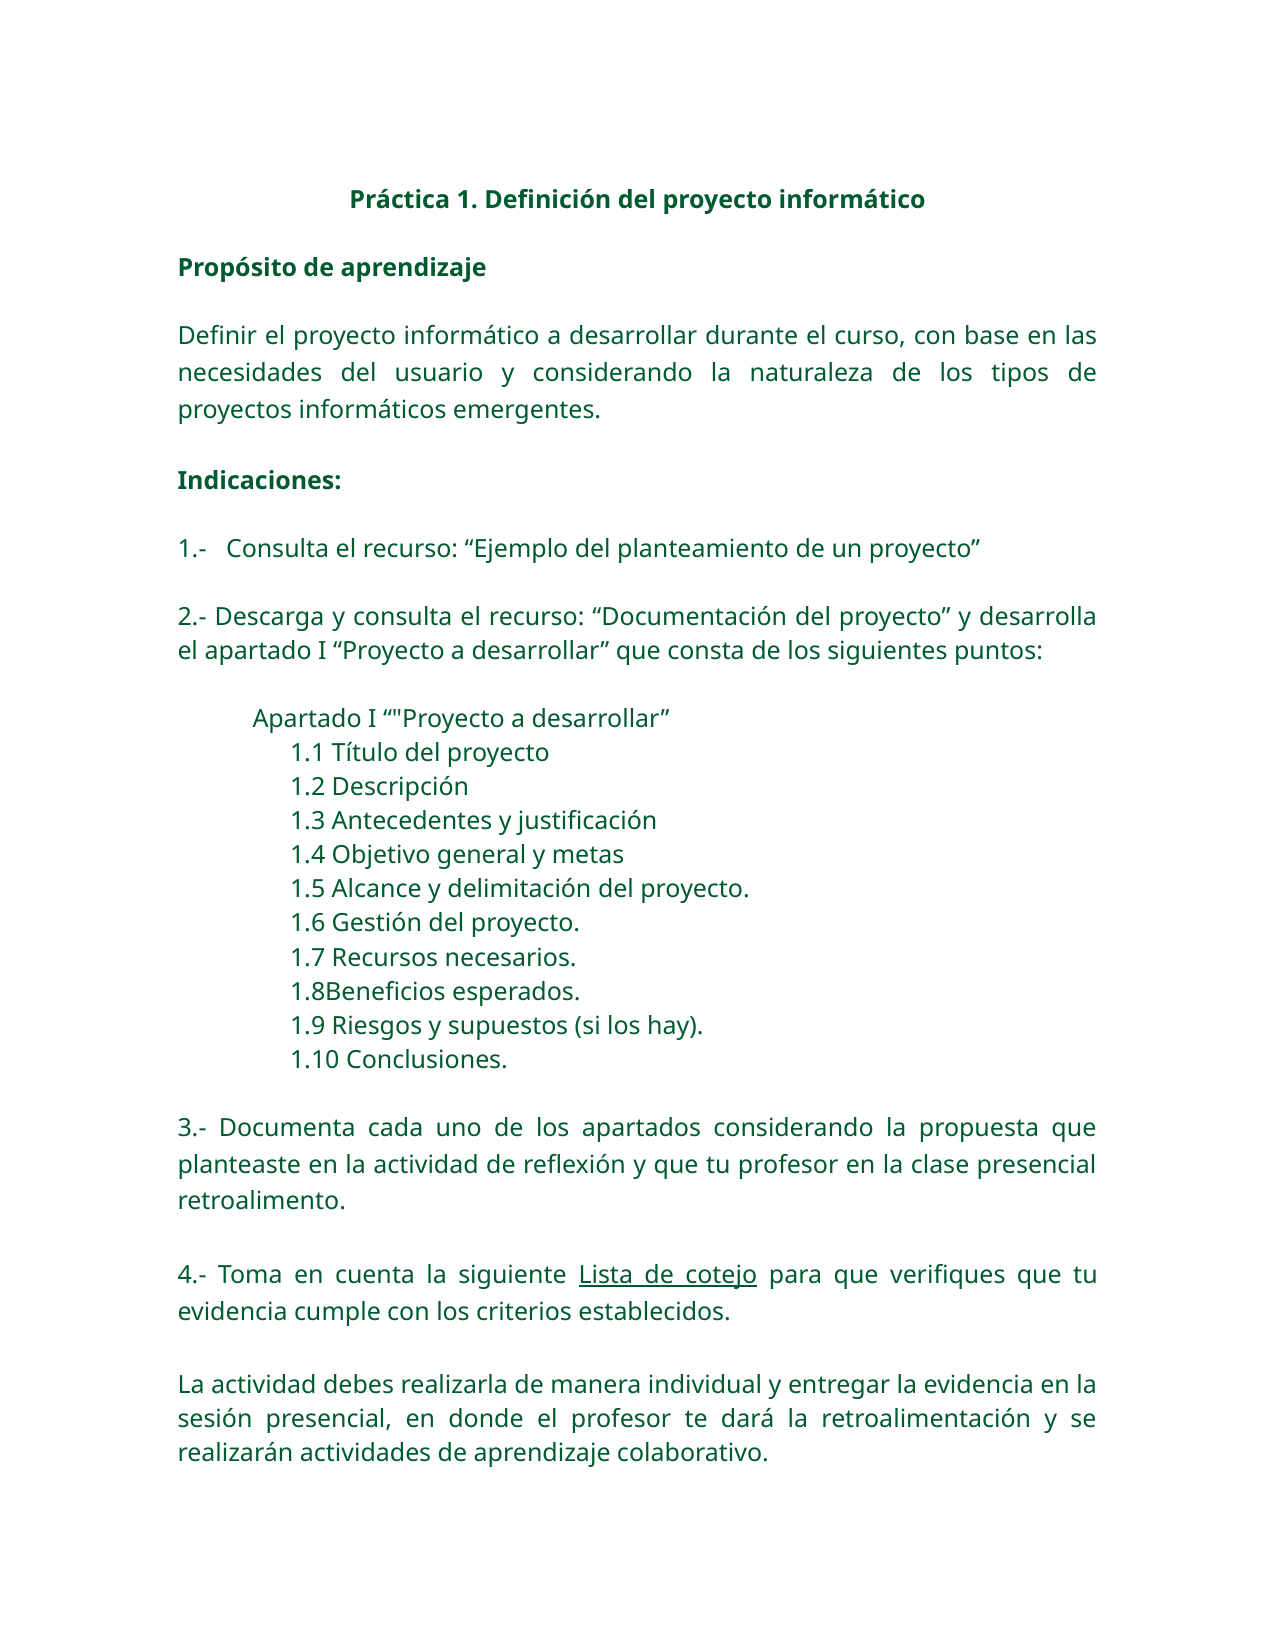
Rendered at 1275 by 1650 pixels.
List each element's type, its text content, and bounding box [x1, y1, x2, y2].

list 1.5 Alcance y delimitación del proyecto. [252, 871, 1098, 905]
list 1.4 Objetivo general y metas [252, 837, 1098, 871]
list 1.3 Antecedentes y justificación [252, 803, 1098, 837]
list 1.1 Título del proyecto [252, 735, 1098, 769]
list 1.10 Conclusiones. [252, 1041, 1098, 1075]
list 1.8Beneficios esperados. [252, 973, 1098, 1007]
text 1.- Consulta el recurso: “Ejemplo del planteamiento de un proyecto” [177, 530, 1098, 564]
list 1.6 Gestión del proyecto. [252, 905, 1098, 939]
list Apartado I “"Proyecto a desarrollar” [252, 701, 1098, 735]
text 2.- Descarga y consulta el recurso: “Documentación del proyecto” y desarrolla el apartado I “Proyecto a desarrollar” que consta de los siguientes puntos: [177, 598, 1098, 667]
text Definir el proyecto informático a desarrollar durante el curso, con base en las necesidades del usuario y considerando la naturaleza de los tipos de proyectos informáticos emergentes. [177, 318, 1098, 426]
text 4.- Toma en cuenta la siguiente Lista de cotejo para que verifiques que tu evidencia cumple con los criterios establecidos. [177, 1257, 1098, 1327]
text 3.- Documenta cada uno de los apartados considerando la propuesta que planteaste en la actividad de reflexión y que tu profesor en la clase presencial retroalimento. [177, 1109, 1098, 1217]
list 1.7 Recursos necesarios. [252, 939, 1098, 973]
text La actividad debes realizarla de manera individual y entregar la evidencia en la sesión presencial, en donde el profesor te dará la retroalimentación y se realizarán actividades de aprendizaje colaborativo. [177, 1367, 1098, 1469]
text Propósito de aprendizaje [177, 250, 1098, 284]
text Práctica 1. Definición del proyecto informático [177, 182, 1098, 216]
list 1.9 Riesgos y supuestos (si los hay). [252, 1007, 1098, 1041]
text Indicaciones: [177, 462, 1098, 496]
list 1.2 Descripción [252, 769, 1098, 803]
